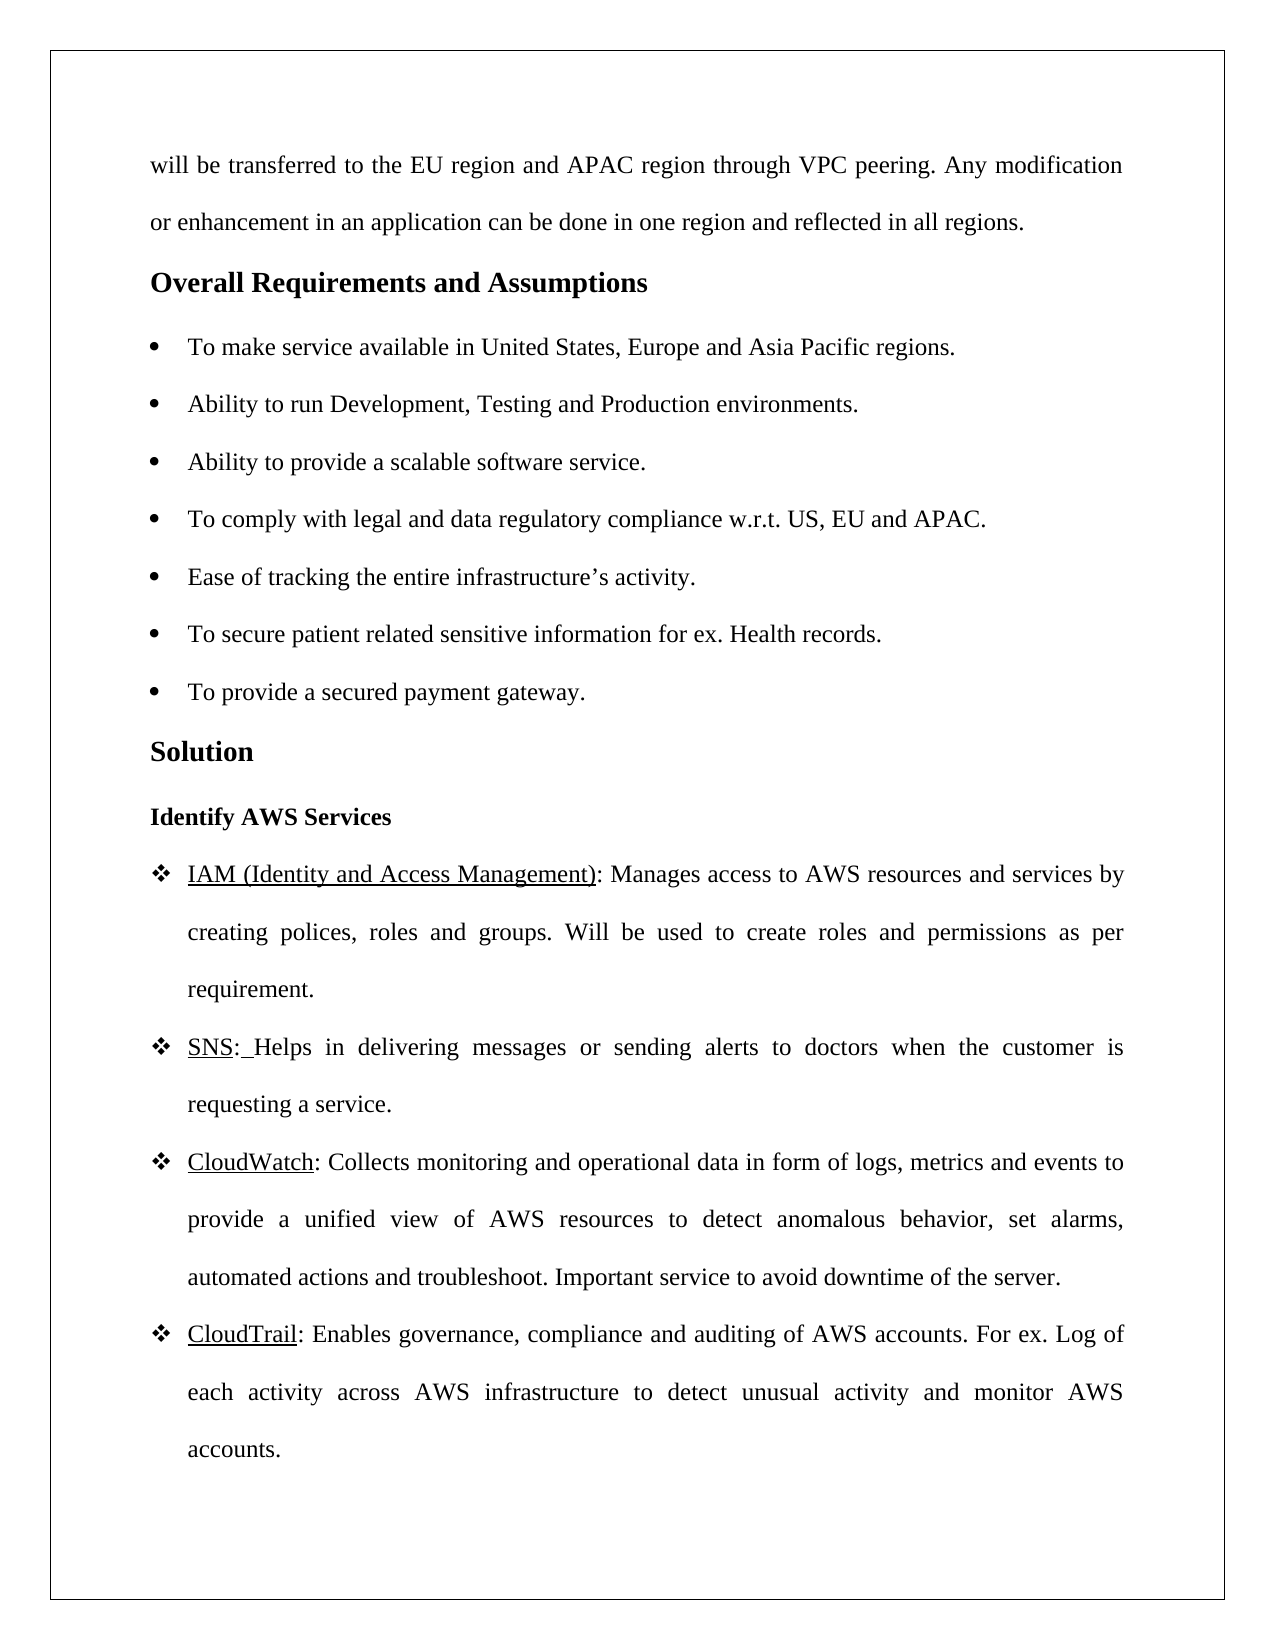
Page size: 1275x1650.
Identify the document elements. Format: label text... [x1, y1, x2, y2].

list Ability to provide a scalable software service. [150, 447, 1125, 476]
list To make service available in United States, Europe and Asia Pacific regions. [150, 332, 1125, 361]
list To comply with legal and data regulatory compliance w.r.t. US, EU and APAC. [150, 504, 1125, 533]
text Overall Requirements and Assumptions [150, 265, 1125, 298]
list To provide a secured payment gateway. [150, 677, 1125, 706]
list SNS: Helps in delivering messages or sending alerts to doctors when the customer is requesting a service. [150, 1032, 1125, 1118]
list CloudTrail: Enables governance, compliance and auditing of AWS accounts. For ex. Log of each activity across AWS infrastructure to detect unusual activity and monitor AWS accounts. [150, 1319, 1125, 1463]
list Ability to run Development, Testing and Production environments. [150, 389, 1125, 418]
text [150, 150, 1125, 236]
list Ease of tracking the entire infrastructure’s activity. [150, 562, 1125, 591]
text Identify AWS Services [150, 802, 1125, 830]
list IAM (Identity and Access Management): Manages access to AWS resources and services by creating polices, roles and groups. Will be used to create roles and permissions as per requirement. [150, 859, 1125, 1003]
list CloudWatch: Collects monitoring and operational data in form of logs, metrics and events to provide a unified view of AWS resources to detect anomalous behavior, set alarms, automated actions and troubleshoot. Important service to avoid downtime of the server. [150, 1147, 1125, 1290]
list To secure patient related sensitive information for ex. Health records. [150, 619, 1125, 648]
text Solution [150, 734, 1125, 768]
